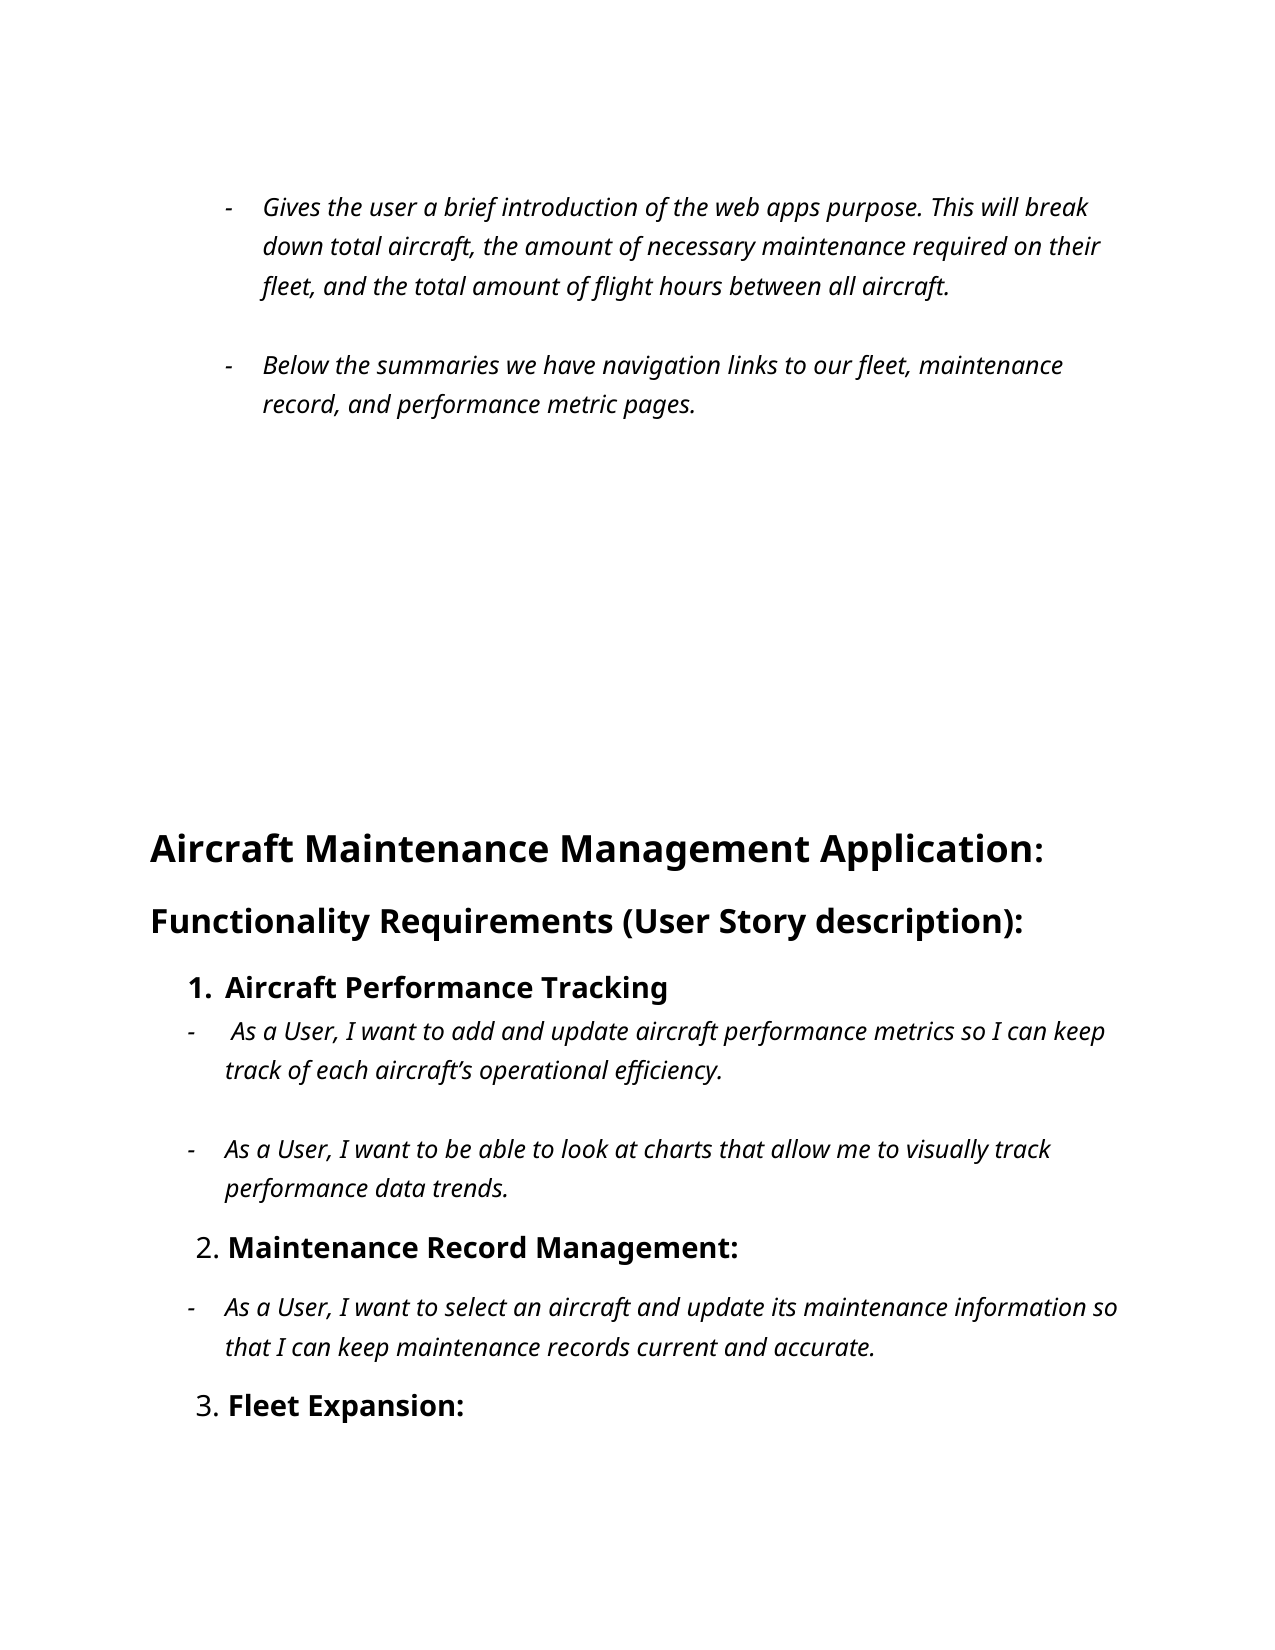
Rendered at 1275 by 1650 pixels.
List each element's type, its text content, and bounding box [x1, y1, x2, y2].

list As a User, I want to select an aircraft and update its maintenance information so that I can keep maintenance records current and accurate. [187, 1290, 1125, 1363]
list Below the summaries we have navigation links to our fleet, maintenance record, and performance metric pages. [225, 347, 1125, 421]
text 3. Fleet Expansion: [150, 1386, 1125, 1425]
text Aircraft Maintenance Management Application: [150, 822, 1125, 873]
list As a User, I want to be able to look at charts that allow me to visually track performance data trends. [187, 1132, 1125, 1205]
list Gives the user a brief introduction of the web apps purpose. This will break down total aircraft, the amount of necessary maintenance required on their fleet, and the total amount of flight hours between all aircraft. [225, 189, 1125, 342]
text 2. Maintenance Record Management: [150, 1227, 1125, 1267]
text Functionality Requirements (User Story description): [150, 898, 1125, 943]
list As a User, I want to add and update aircraft performance metrics so I can keep track of each aircraft’s operational efficiency. [187, 1013, 1125, 1087]
list Aircraft Performance Tracking [187, 967, 1125, 1007]
